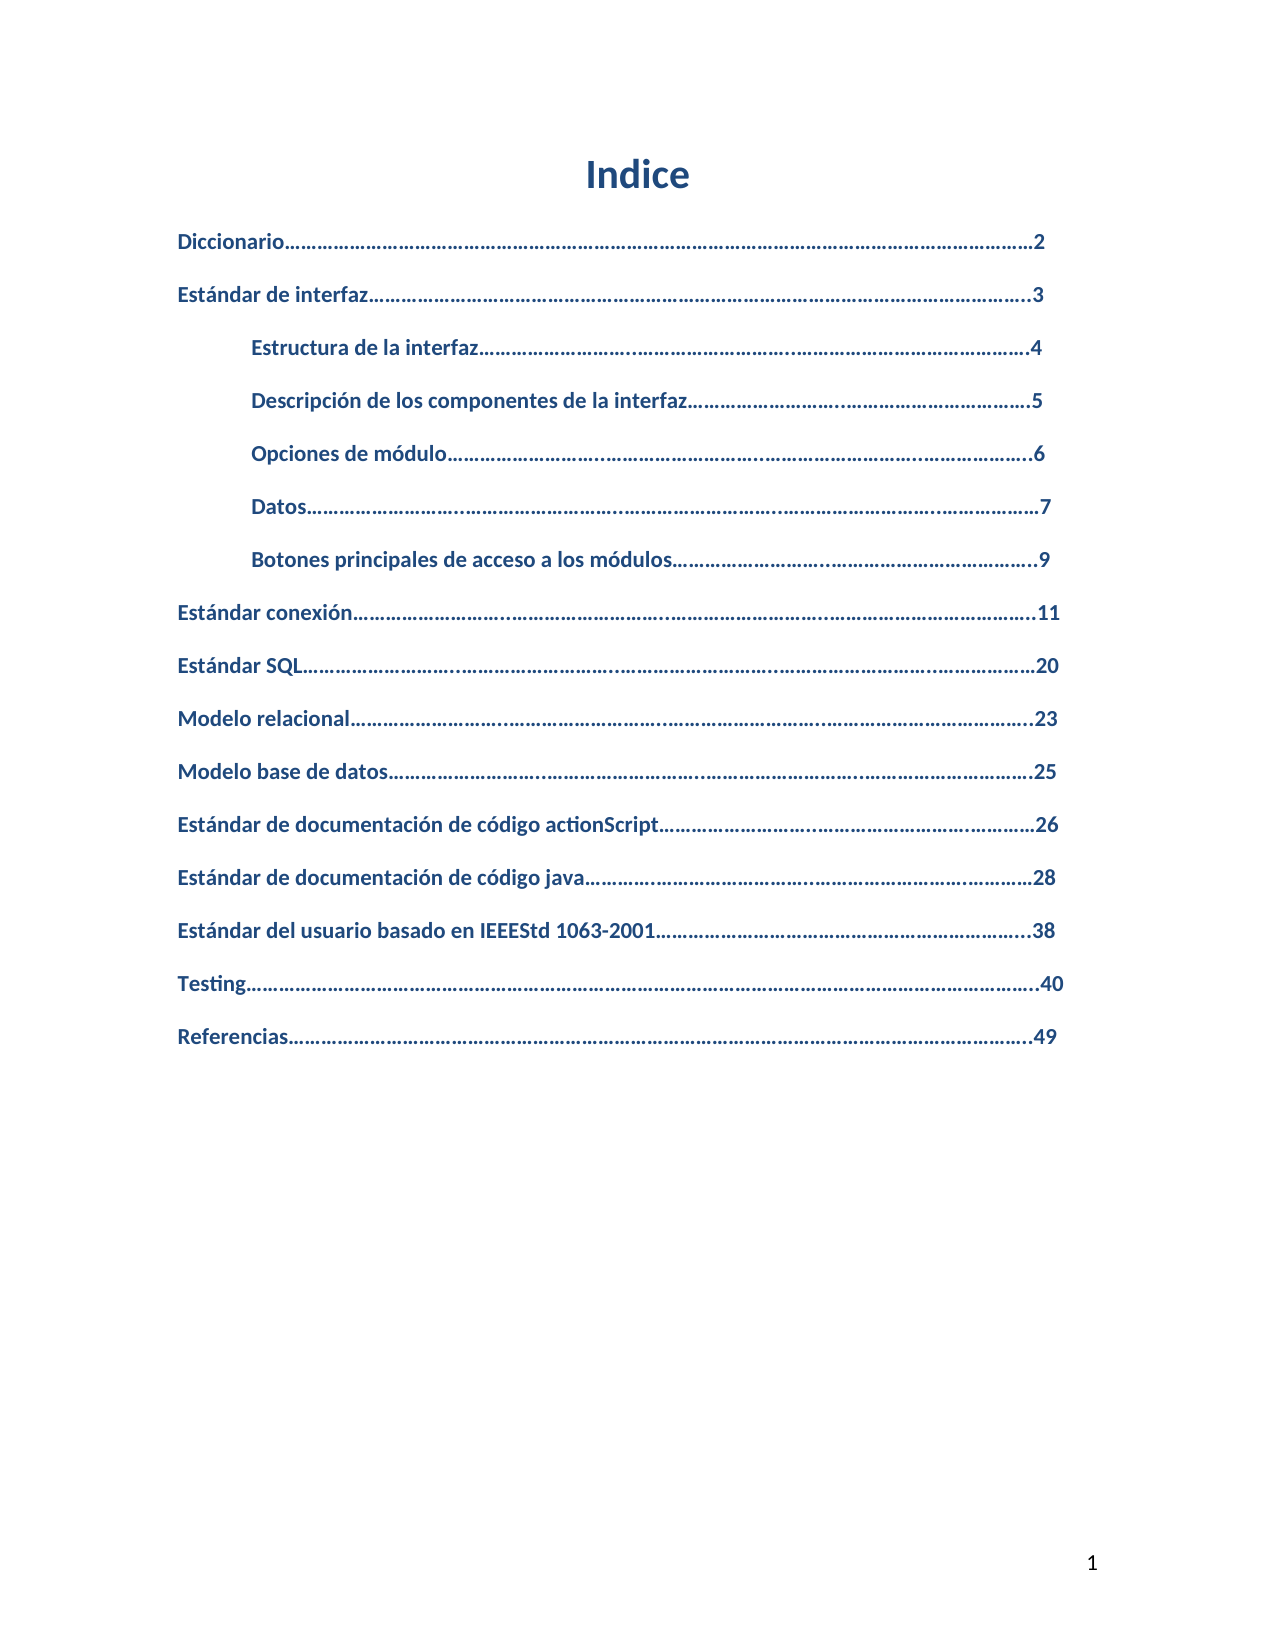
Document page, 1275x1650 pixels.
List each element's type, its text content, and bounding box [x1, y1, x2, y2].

text Opciones de módulo………………………..………………………..………………………..………………..6 [177, 439, 1098, 467]
text Estructura de la interfaz………………………..………………………..…………………………………….4 [177, 333, 1098, 361]
text Botones principales de acceso a los módulos………………………..………………………………..9 [177, 545, 1098, 573]
text Modelo base de datos………………………..………………………..………………………..………………………….25 [177, 757, 1098, 785]
text Estándar SQL………………………..………………………..………………………..………………………..………………20 [177, 651, 1098, 679]
text Diccionario…………………………………………………………………………………………………………………………2 [177, 227, 1098, 255]
text Descripción de los componentes de la interfaz………………………..…………………………….5 [177, 386, 1098, 414]
text Estándar conexión………………………..………………………..………………………..………………………………..11 [177, 598, 1098, 626]
text Modelo relacional………………………..………………………..………………………..………………………………..23 [177, 704, 1098, 732]
text Estándar de documentación de código actionScript………………………..……………………….…………26 [177, 810, 1098, 838]
text Estándar del usuario basado en IEEEStd 1063-2001…………………………………………………………...38 [177, 916, 1098, 944]
text Indice [177, 148, 1098, 198]
text Estándar de documentación de código java………….………………………..……………………….…………28 [177, 863, 1098, 891]
text Estándar de interfaz…………………………………………………………………………………………………………..3 [177, 280, 1098, 308]
text Referencias………………………………………………………………………………………………………………………..49 [177, 1022, 1098, 1050]
text Datos………………………..………………………..………………………..………………………..………………7 [177, 492, 1098, 520]
text Testing………………………………………………………………………………………………………………………………..40 [177, 969, 1098, 997]
